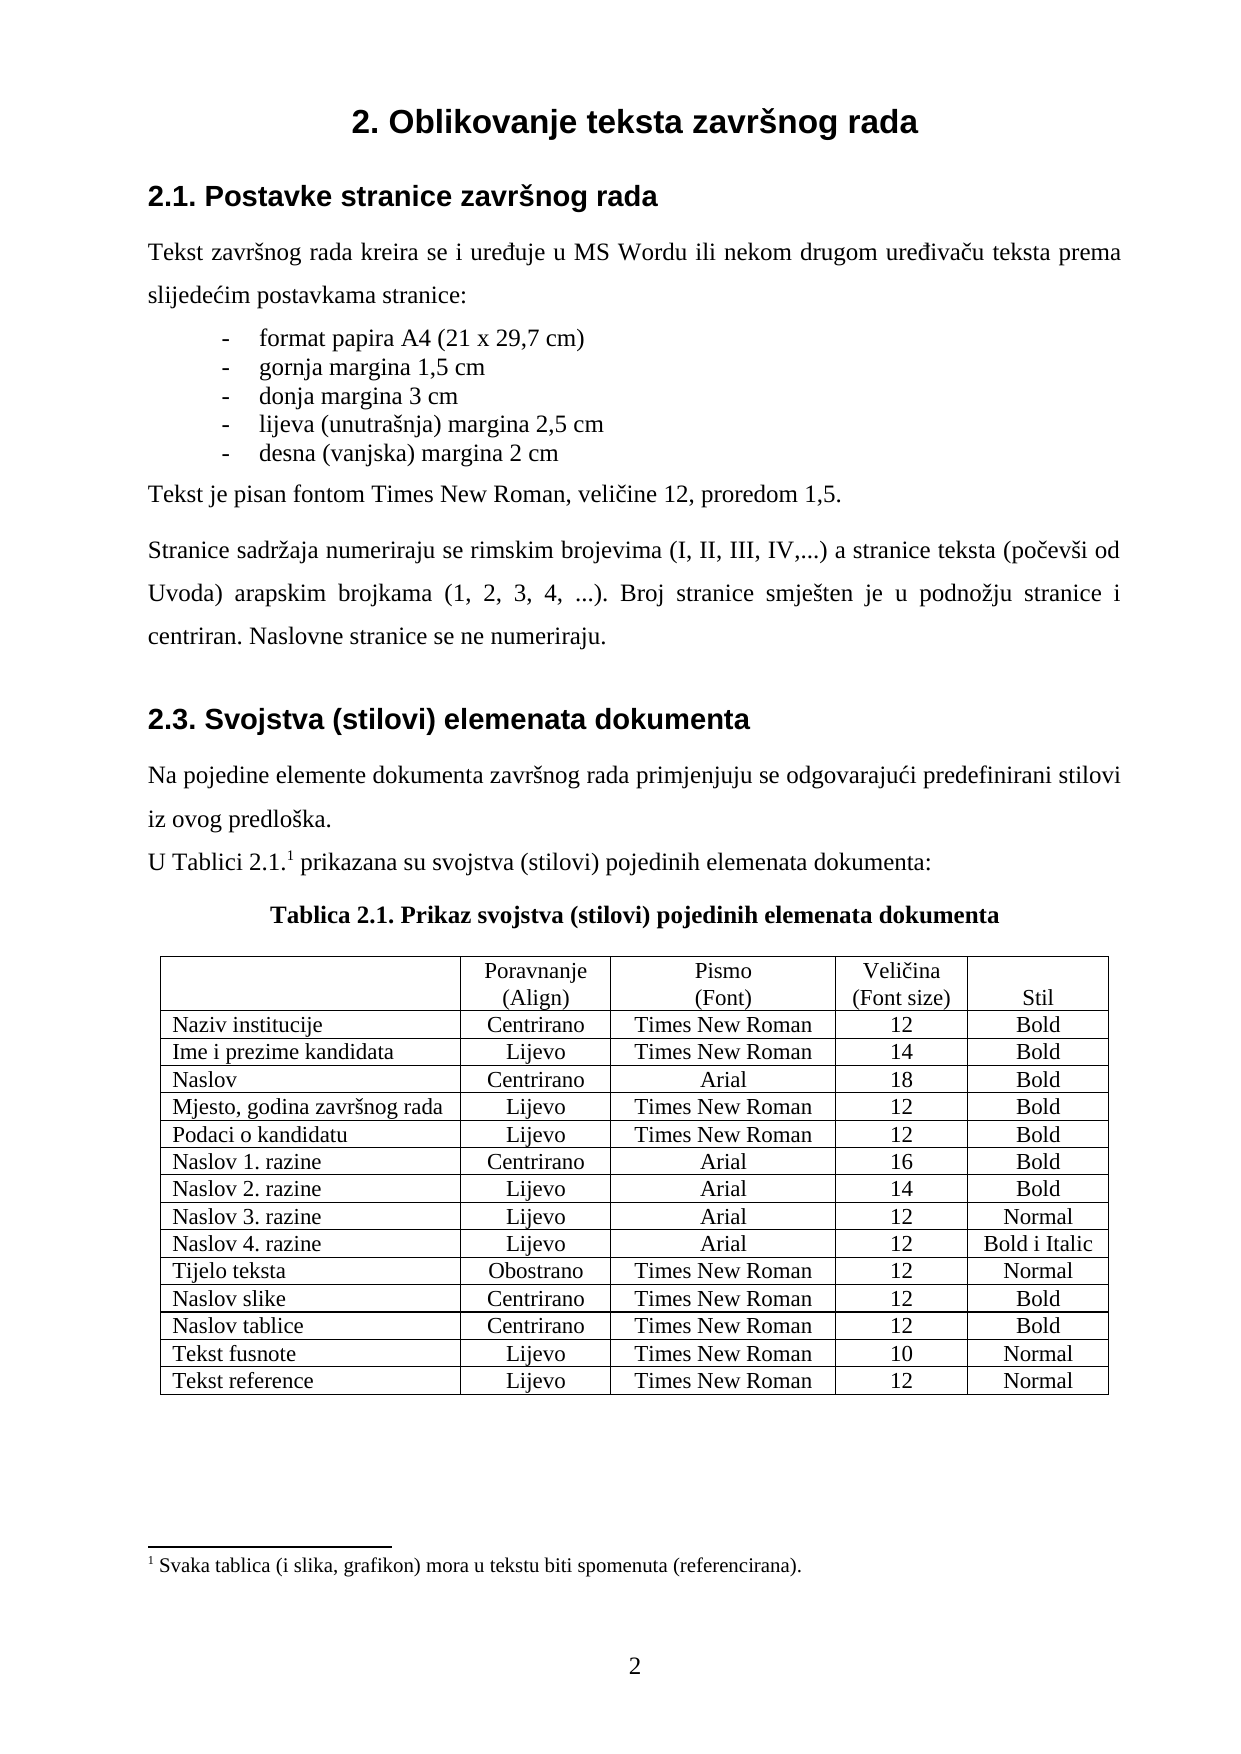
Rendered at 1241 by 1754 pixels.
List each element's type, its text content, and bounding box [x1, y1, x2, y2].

table_cell Naslov [161, 1066, 460, 1092]
table_cell Lijevo [461, 1340, 610, 1366]
table_cell 12 [836, 1230, 967, 1257]
table_cell 14 [836, 1039, 967, 1065]
table_cell Bold [968, 1011, 1108, 1037]
table_cell Lijevo [461, 1230, 610, 1257]
table_cell Arial [611, 1175, 835, 1202]
text 2.1. Postavke stranice završnog rada [148, 178, 1122, 212]
table_cell Times New Roman [611, 1039, 835, 1065]
table_cell Naziv institucije [161, 1011, 460, 1037]
table_cell Centrirano [461, 1285, 610, 1311]
table_header Stil [968, 957, 1108, 1010]
table_cell Lijevo [461, 1039, 610, 1065]
table_cell 12 [836, 1258, 967, 1284]
table_cell Bold [968, 1039, 1108, 1065]
list donja margina 3 cm [221, 381, 1122, 409]
table_cell Naslov 4. razine [161, 1230, 460, 1257]
list gornja margina 1,5 cm [221, 352, 1122, 381]
table_header Poravnanje (Align) [461, 957, 610, 1010]
table_cell 12 [836, 1313, 967, 1339]
table_cell Times New Roman [611, 1285, 835, 1311]
text 2.3. Svojstva (stilovi) elemenata dokumenta [148, 702, 1122, 736]
table_cell Normal [968, 1340, 1108, 1366]
table_cell Times New Roman [611, 1340, 835, 1366]
table_cell Mjesto, godina završnog rada [161, 1093, 460, 1119]
table_cell Naslov slike [161, 1285, 460, 1311]
table_cell Lijevo [461, 1367, 610, 1393]
text Stranice sadržaja numeriraju se rimskim brojevima (I, II, III, IV,...) a stranice teksta (počevši od Uvoda) arapskim brojkama (1, 2, 3, 4, ...). Broj stranice smješten je u podnožju stranice i centriran. Naslovne stranice se ne numeriraju. [148, 535, 1122, 650]
text Tekst je pisan fontom Times New Roman, veličine 12, proredom 1,5. [148, 479, 1122, 508]
table_cell Lijevo [461, 1203, 610, 1229]
table_cell Centrirano [461, 1148, 610, 1174]
table_cell Naslov tablice [161, 1313, 460, 1339]
table_cell Times New Roman [611, 1313, 835, 1339]
table_cell Arial [611, 1230, 835, 1257]
table_cell Normal [968, 1367, 1108, 1393]
table_cell 12 [836, 1367, 967, 1393]
list lijeva (unutrašnja) margina 2,5 cm [221, 409, 1122, 438]
table_header [161, 957, 460, 1010]
table_cell Times New Roman [611, 1258, 835, 1284]
table_cell Lijevo [461, 1093, 610, 1119]
table_cell Times New Roman [611, 1367, 835, 1393]
table_cell Naslov 1. razine [161, 1148, 460, 1174]
table_cell Tijelo teksta [161, 1258, 460, 1284]
table_cell Tekst fusnote [161, 1340, 460, 1366]
table_cell Bold [968, 1093, 1108, 1119]
table_cell Bold [968, 1148, 1108, 1174]
table_cell Centrirano [461, 1313, 610, 1339]
table_cell Normal [968, 1258, 1108, 1284]
table_cell Lijevo [461, 1121, 610, 1147]
text Tekst završnog rada kreira se i uređuje u MS Wordu ili nekom drugom uređivaču teksta prema slijedećim postavkama stranice: [148, 237, 1122, 309]
list format papira A4 (21 x 29,7 cm) [221, 323, 1122, 352]
table_cell 12 [836, 1093, 967, 1119]
table_cell 14 [836, 1175, 967, 1202]
table_cell Naslov 2. razine [161, 1175, 460, 1202]
table_cell Bold [968, 1121, 1108, 1147]
table_cell Bold [968, 1175, 1108, 1202]
table_cell Bold [968, 1066, 1108, 1092]
text 2. Oblikovanje teksta završnog rada [148, 103, 1122, 141]
table_cell 12 [836, 1285, 967, 1311]
table_header Pismo (Font) [611, 957, 835, 1010]
table_cell Podaci o kandidatu [161, 1121, 460, 1147]
table_cell Tekst reference [161, 1367, 460, 1393]
table_cell Centrirano [461, 1066, 610, 1092]
table_cell 12 [836, 1203, 967, 1229]
table_header Veličina (Font size) [836, 957, 967, 1010]
table_cell Bold [968, 1313, 1108, 1339]
table_cell Bold [968, 1285, 1108, 1311]
table_cell Arial [611, 1066, 835, 1092]
table_cell 10 [836, 1340, 967, 1366]
text U Tablici 2.1. prikazana su svojstva (stilovi) pojedinih elemenata dokumenta: [148, 847, 1122, 876]
table_cell 12 [836, 1011, 967, 1037]
table_cell Bold i Italic [968, 1230, 1108, 1257]
table_cell 12 [836, 1121, 967, 1147]
table_cell 16 [836, 1148, 967, 1174]
table_cell Lijevo [461, 1175, 610, 1202]
table_cell 18 [836, 1066, 967, 1092]
list desna (vanjska) margina 2 cm [221, 438, 1122, 467]
table_cell Naslov 3. razine [161, 1203, 460, 1229]
text Tablica 2.1. Prikaz svojstva (stilovi) pojedinih elemenata dokumenta [148, 901, 1122, 929]
table_cell Arial [611, 1203, 835, 1229]
table_cell Arial [611, 1148, 835, 1174]
text Na pojedine elemente dokumenta završnog rada primjenjuju se odgovarajući predefinirani stilovi iz ovog predloška. [148, 761, 1122, 832]
table_cell Normal [968, 1203, 1108, 1229]
table_cell Obostrano [461, 1258, 610, 1284]
table_cell Times New Roman [611, 1121, 835, 1147]
table_cell Times New Roman [611, 1093, 835, 1119]
table_cell Times New Roman [611, 1011, 835, 1037]
table_cell Centrirano [461, 1011, 610, 1037]
table_cell Ime i prezime kandidata [161, 1039, 460, 1065]
